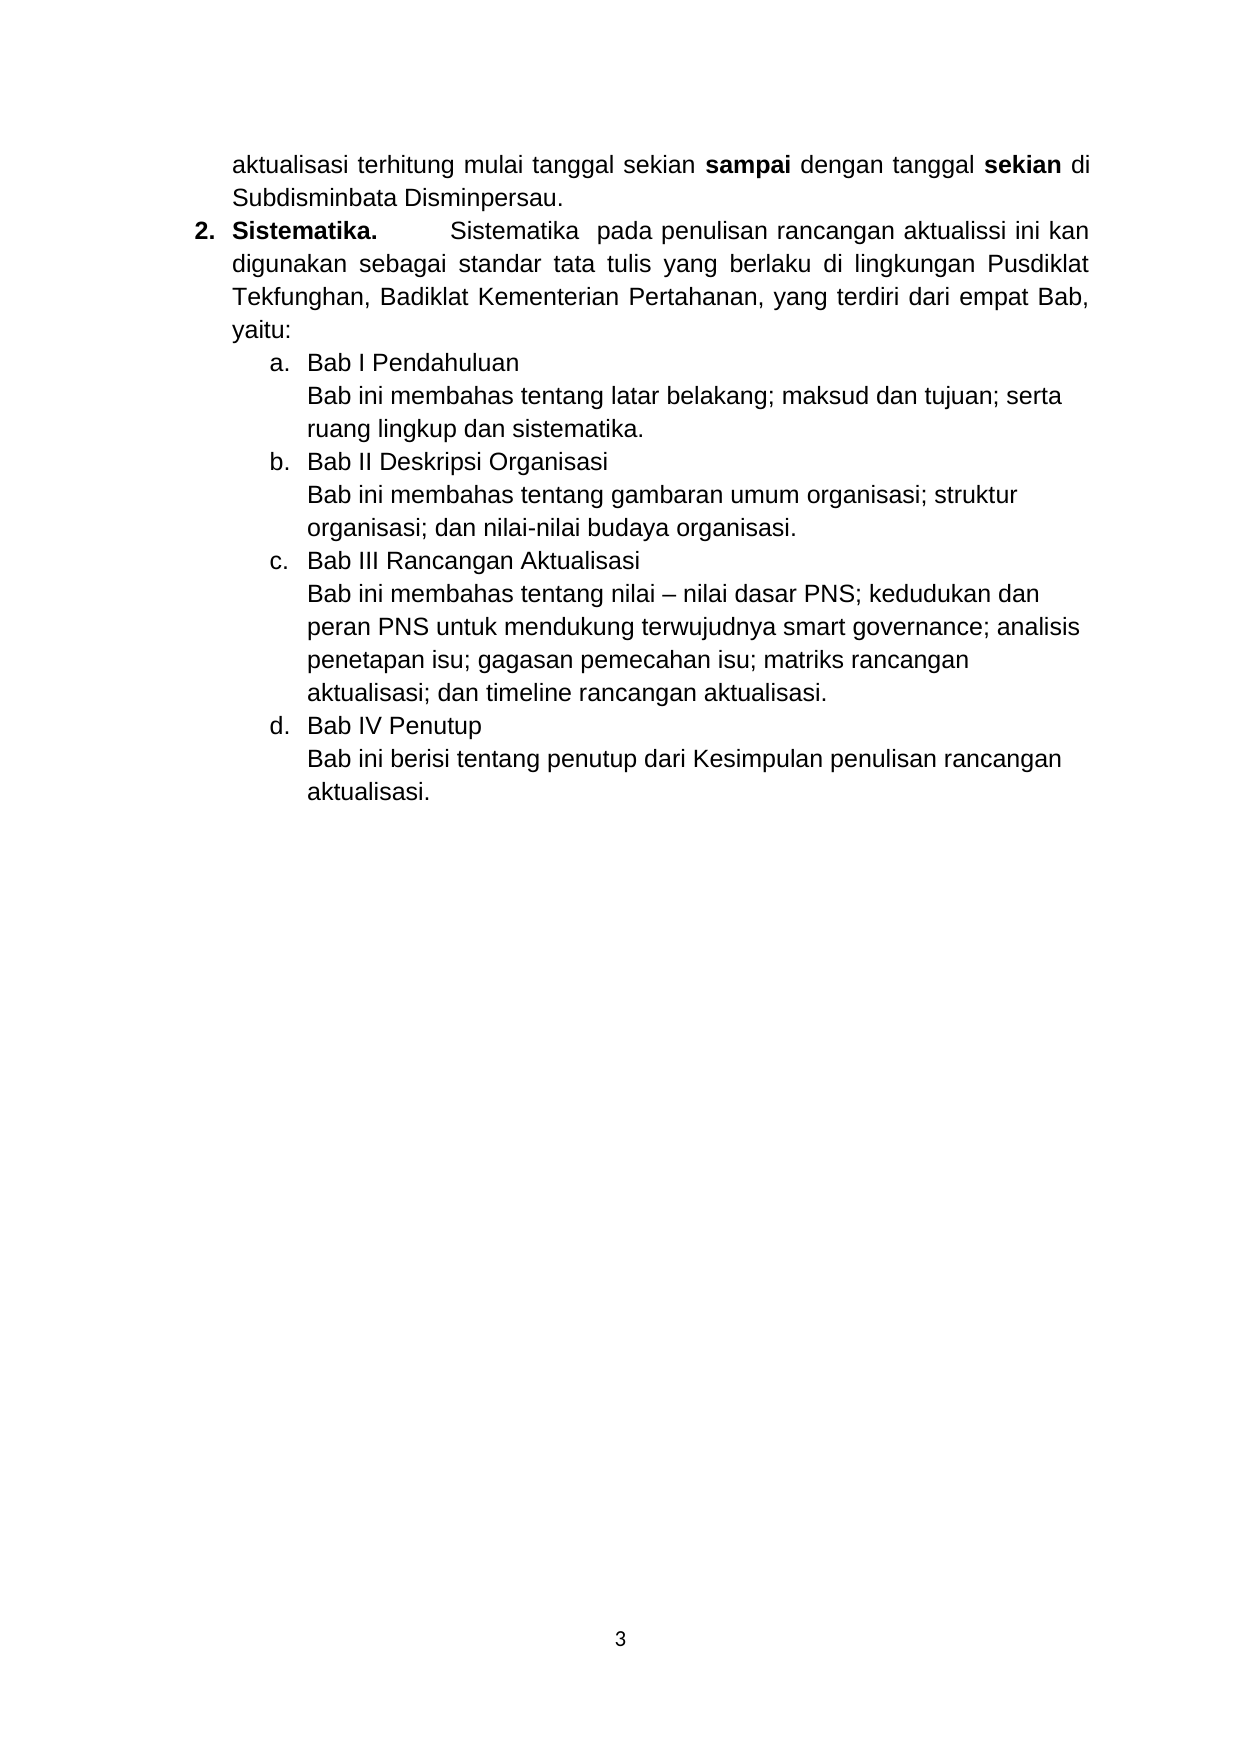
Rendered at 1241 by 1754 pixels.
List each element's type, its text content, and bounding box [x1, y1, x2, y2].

list Bab II Deskripsi Organisasi Bab ini membahas tentang gambaran umum organisasi; struktur organisasi; dan nilai-nilai budaya organisasi. [269, 447, 1090, 542]
list Bab I Pendahuluan Bab ini membahas tentang latar belakang; maksud dan tujuan; serta ruang lingkup dan sistematika. [269, 348, 1090, 443]
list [194, 150, 1090, 212]
list Sistematika. Sistematika pada penulisan rancangan aktualissi ini kan digunakan sebagai standar tata tulis yang berlaku di lingkungan Pusdiklat Tekfunghan, Badiklat Kementerian Pertahanan, yang terdiri dari empat Bab, yaitu: [194, 216, 1090, 344]
list Bab IV Penutup Bab ini berisi tentang penutup dari Kesimpulan penulisan rancangan aktualisasi. [269, 711, 1090, 806]
list Bab III Rancangan Aktualisasi Bab ini membahas tentang nilai – nilai dasar PNS; kedudukan dan peran PNS untuk mendukung terwujudnya smart governance; analisis penetapan isu; gagasan pemecahan isu; matriks rancangan aktualisasi; dan timeline rancangan aktualisasi. [269, 546, 1090, 707]
